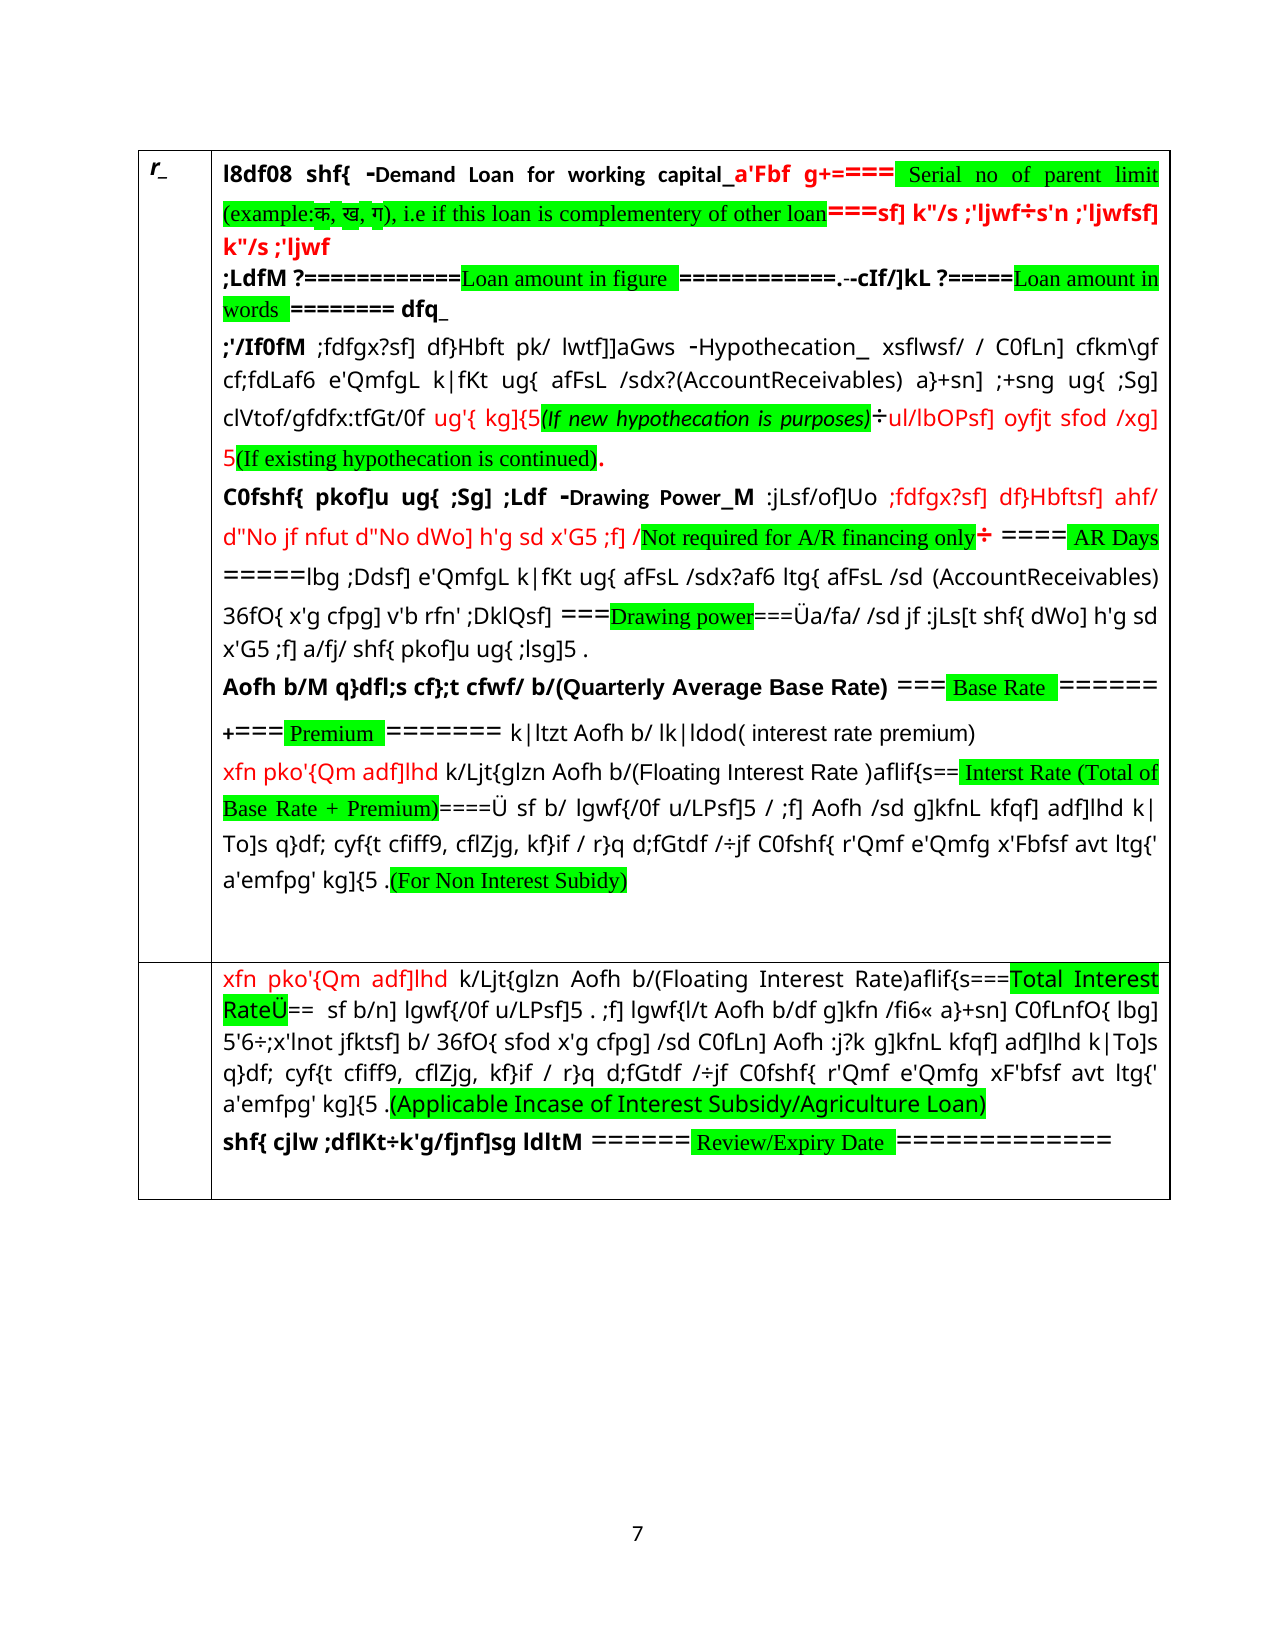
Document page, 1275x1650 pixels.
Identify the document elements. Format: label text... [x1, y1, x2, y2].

table_cell r_ [139, 151, 211, 962]
table_cell l8df08 shf{ -Demand Loan for working capital_a'Fbf g+==== Serial no of parent limit (example:क, ख, ग), i.e if this loan is complementery of other loan===sf] k"/s ;'ljwf÷s'n ;'ljwfsf] k"/s ;'ljwf ;LdfM ?============Loan amount in figure ============.--cIf/]kL ?=====Loan amount in words ======== dfq_ ;'/If0fM ;fdfgx?sf] df}Hbft pk/ lwtf]]aGws -Hypothecation_ xsflwsf/ / C0fLn] cfkm\gf cf;fdLaf6 e'QmfgL k|fKt ug{ afFsL /sdx?(AccountReceivables) a}+sn] ;+sng ug{ ;Sg] clVtof/gfdfx:tfGt/0f ug'{ kg]{5(If new hypothecation is purposes)÷ul/lbOPsf] oyfjt sfod /xg] 5(If existing hypothecation is continued). C0fshf{ pkof]u ug{ ;Sg] ;Ldf -Drawing Power_M :jLsf/of]Uo ;fdfgx?sf] df}Hbftsf] ahf/ d"No jf nfut d"No dWo] h'g sd x'G5 ;f] /Not required for A/R financing only÷ ==== AR Days =====lbg ;Ddsf] e'QmfgL k|fKt ug{ afFsL /sdx?af6 ltg{ afFsL /sd (AccountReceivables) 36fO{ x'g cfpg] v'b rfn' ;DklQsf] ===Drawing power===Üa/fa/ /sd jf :jLs[t shf{ dWo] h'g sd x'G5 ;f] a/fj/ shf{ pkof]u ug{ ;lsg]5 . Aofh b/M q}dfl;s cf};t cfwf/ b/(Quarterly Average Base Rate) === Base Rate ====== +=== Premium ======= k|ltzt Aofh b/ lk|ldod( interest rate premium) xfn pko'{Qm adf]lhd k/Ljt{glzn Aofh b/(Floating Interest Rate )aflif{s== Interst Rate (Total of Base Rate + Premium)====Ü sf b/ lgwf{/0f u/LPsf]5 / ;f] Aofh /sd g]kfnL kfqf] adf]lhd k|To]s q}df; cyf{t cfiff9, cflZjg, kf}if / r}q d;fGtdf /÷jf C0fshf{ r'Qmf e'Qmfg x'Fbfsf avt ltg{' a'emfpg' kg]{5 .(For Non Interest Subidy) [212, 151, 1169, 962]
table_cell xfn pko'{Qm adf]lhd k/Ljt{glzn Aofh b/(Floating Interest Rate)aflif{s===Total Interest RateÜ== sf b/n] lgwf{/0f u/LPsf]5 . ;f] lgwf{l/t Aofh b/df g]kfn /fi6« a}+sn] C0fLnfO{ lbg] 5'6÷;x'lnot jfktsf] b/ 36fO{ sfod x'g cfpg] /sd C0fLn] Aofh :j?k g]kfnL kfqf] adf]lhd k|To]s q}df; cyf{t cfiff9, cflZjg, kf}if / r}q d;fGtdf /÷jf C0fshf{ r'Qmf e'Qmfg xF'bfsf avt ltg{' a'emfpg' kg]{5 .(Applicable Incase of Interest Subsidy/Agriculture Loan) shf{ cjlw ;dflKt÷k'g/fjnf]sg ldltM ====== Review/Expiry Date ============= [212, 963, 1169, 1199]
table_cell [139, 963, 211, 1199]
